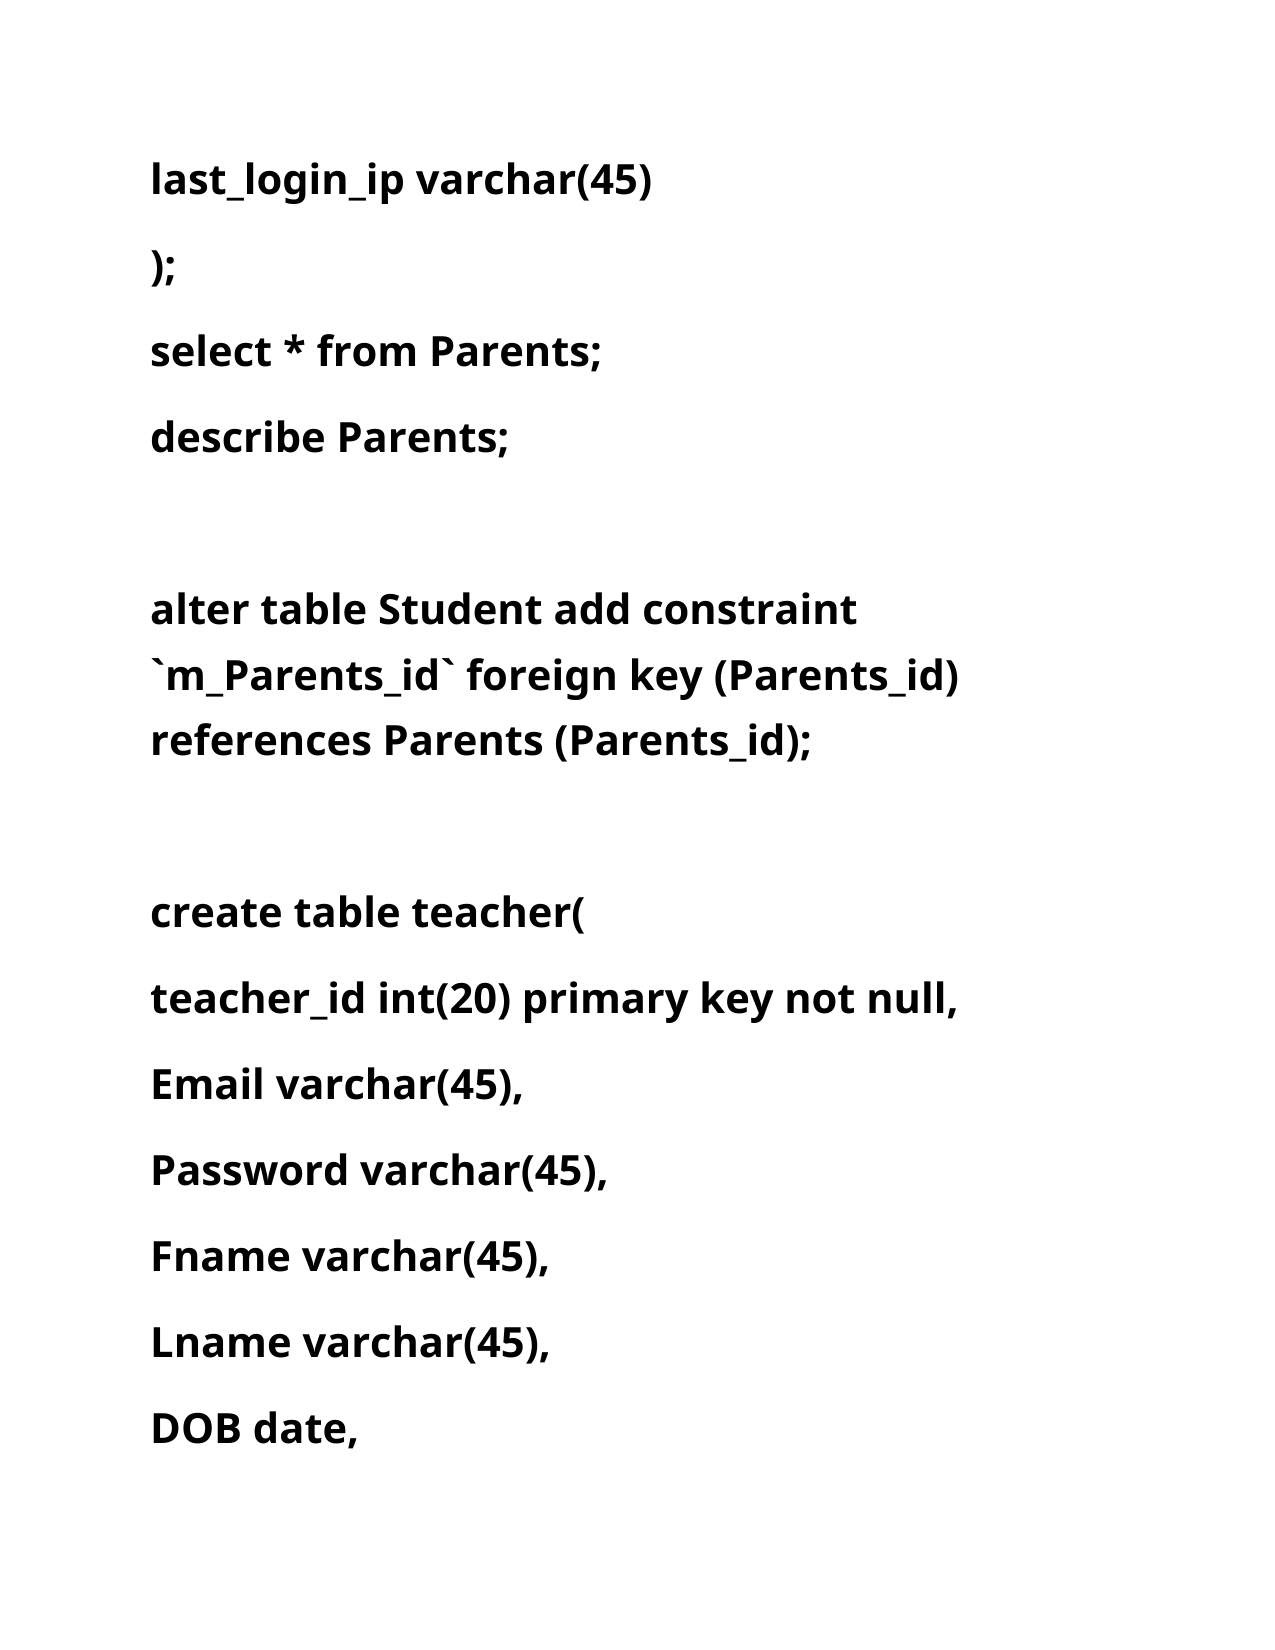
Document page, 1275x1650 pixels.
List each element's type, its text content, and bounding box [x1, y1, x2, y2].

text DOB date, [150, 1399, 1125, 1456]
text select * from Parents; [150, 322, 1125, 379]
text last_login_ip varchar(45) [150, 150, 1125, 207]
text teacher_id int(20) primary key not null, [150, 969, 1125, 1026]
text ); [150, 236, 1125, 293]
text Fname varchar(45), [150, 1227, 1125, 1284]
text Email varchar(45), [150, 1055, 1125, 1112]
text Password varchar(45), [150, 1141, 1125, 1198]
text create table teacher( [150, 883, 1125, 939]
text alter table Student add constraint `m_Parents_id` foreign key (Parents_id) references Parents (Parents_id); [150, 580, 1125, 767]
text Lname varchar(45), [150, 1313, 1125, 1370]
text describe Parents; [150, 408, 1125, 465]
